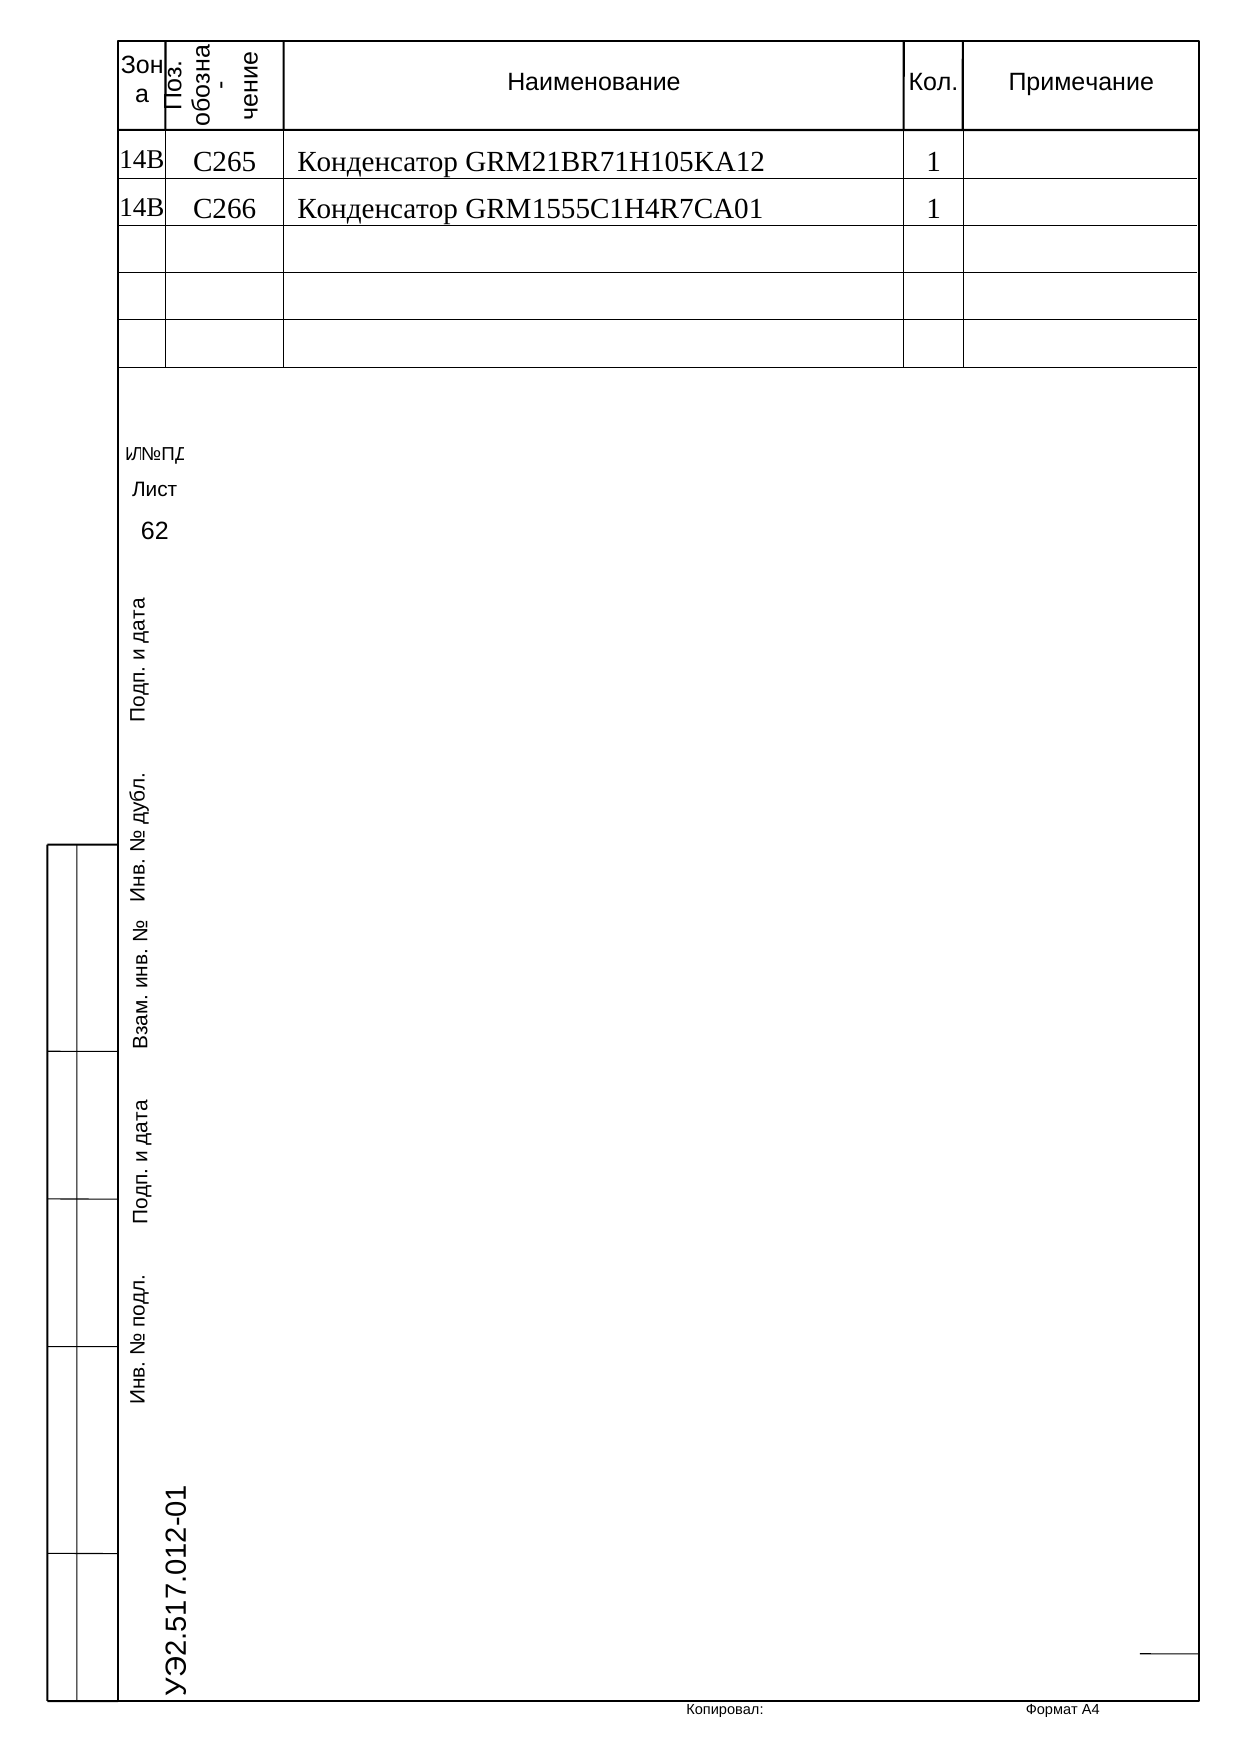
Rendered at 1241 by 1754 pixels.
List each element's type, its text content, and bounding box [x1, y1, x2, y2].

table_cell [964, 226, 1197, 272]
table_cell [964, 179, 1197, 225]
table_cell [119, 320, 165, 367]
table_cell [904, 226, 963, 272]
table_cell [904, 273, 963, 319]
table_cell 14B [119, 179, 165, 225]
table_cell [964, 273, 1197, 319]
table_cell [284, 273, 903, 319]
table_cell [119, 226, 165, 272]
table_cell 1 [904, 179, 963, 225]
table_cell [964, 320, 1197, 367]
table_cell C266 [166, 179, 283, 225]
table_cell Конденсатор GRM1555C1H4R7CA01 [284, 179, 903, 225]
table_cell [119, 273, 165, 319]
table_cell [284, 320, 903, 367]
table_cell 14B [119, 131, 165, 177]
table_cell [904, 320, 963, 367]
table_cell [284, 226, 903, 272]
table_cell [166, 226, 283, 272]
table_cell [964, 131, 1197, 177]
table_cell [166, 273, 283, 319]
table_cell 1 [904, 131, 963, 177]
table_cell C265 [166, 131, 283, 177]
table_cell Конденсатор GRM21BR71H105KA12 [284, 131, 903, 177]
table_cell [166, 320, 283, 367]
